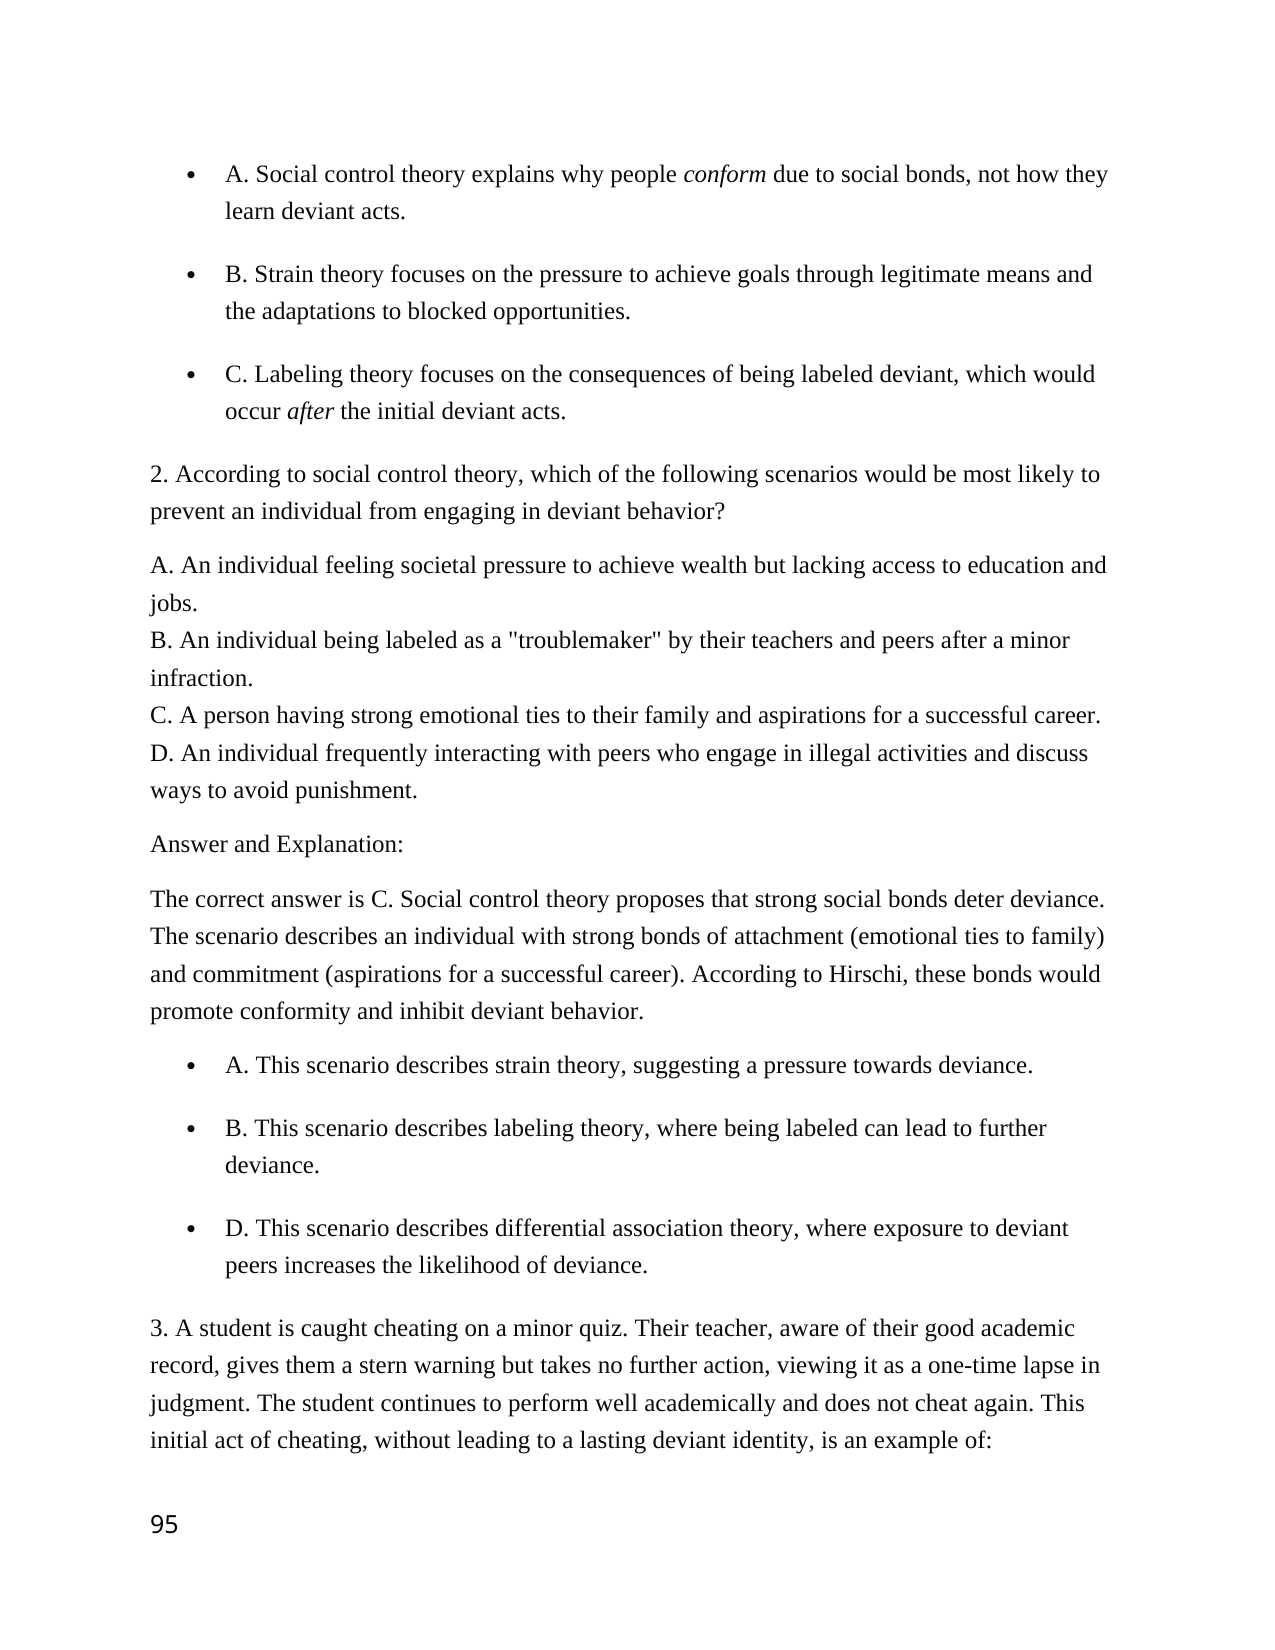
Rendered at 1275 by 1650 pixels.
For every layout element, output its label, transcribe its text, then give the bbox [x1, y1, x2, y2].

text 2. According to social control theory, which of the following scenarios would be most likely to prevent an individual from engaging in deviant behavior? [150, 450, 1125, 525]
list C. Labeling theory focuses on the consequences of being labeled deviant, which would occur after the initial deviant acts. [187, 350, 1125, 425]
list A. This scenario describes strain theory, suggesting a pressure towards deviance. [187, 1042, 1125, 1079]
text The correct answer is C. Social control theory proposes that strong social bonds deter deviance. The scenario describes an individual with strong bonds of attachment (emotional ties to family) and commitment (aspirations for a successful career). According to Hirschi, these bonds would promote conformity and inhibit deviant behavior. [150, 875, 1125, 1025]
list B. Strain theory focuses on the pressure to achieve goals through legitimate means and the adaptations to blocked opportunities. [187, 250, 1125, 325]
list A. Social control theory explains why people conform due to social bonds, not how they learn deviant acts. [187, 150, 1125, 225]
text A. An individual feeling societal pressure to achieve wealth but lacking access to education and jobs. B. An individual being labeled as a "troublemaker" by their teachers and peers after a minor infraction. C. A person having strong emotional ties to their family and aspirations for a successful career. D. An individual frequently interacting with peers who engage in illegal activities and discuss ways to avoid punishment. [150, 542, 1125, 804]
list D. This scenario describes differential association theory, where exposure to deviant peers increases the likelihood of deviance. [187, 1204, 1125, 1279]
text Answer and Explanation: [150, 821, 1125, 858]
text 3. A student is caught cheating on a minor quiz. Their teacher, aware of their good academic record, gives them a stern warning but takes no further action, viewing it as a one-time lapse in judgment. The student continues to perform well academically and does not cheat again. This initial act of cheating, without leading to a lasting deviant identity, is an example of: [150, 1304, 1125, 1454]
list B. This scenario describes labeling theory, where being labeled can lead to further deviance. [187, 1104, 1125, 1179]
